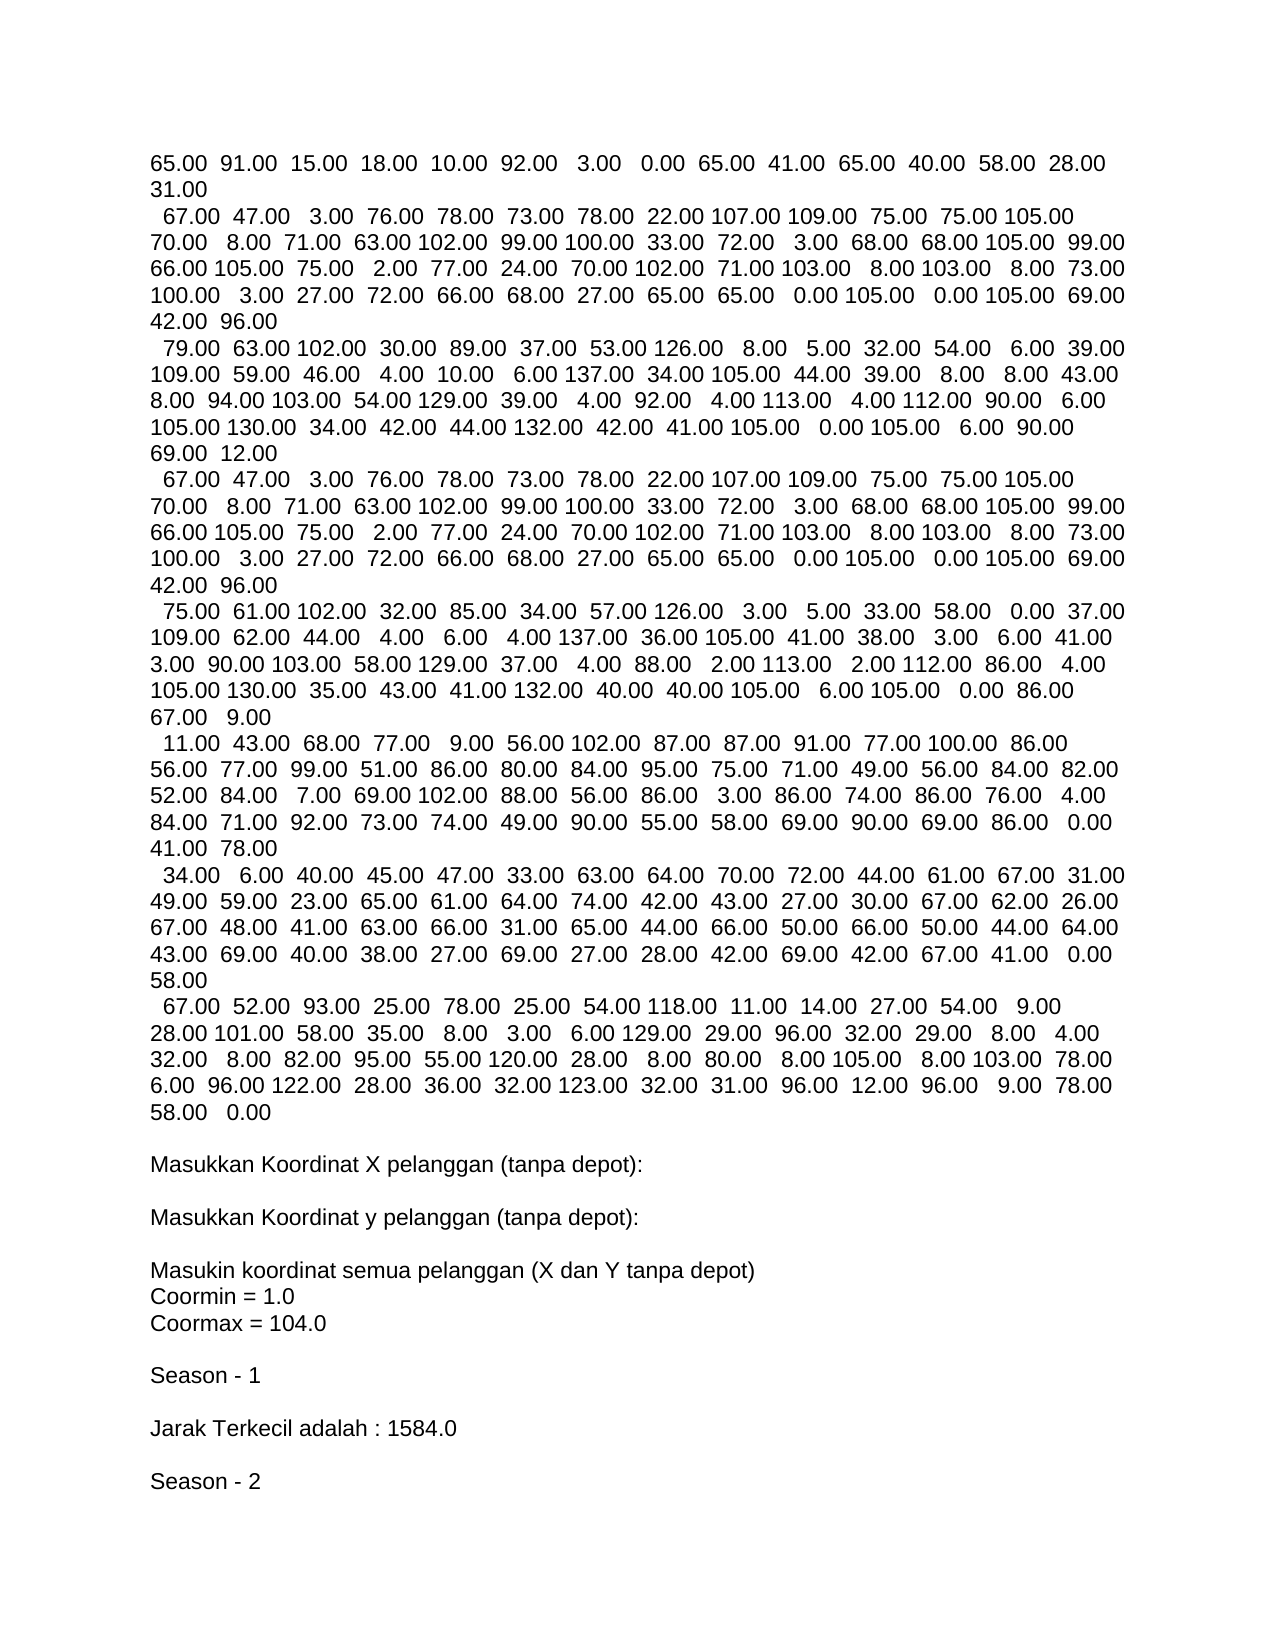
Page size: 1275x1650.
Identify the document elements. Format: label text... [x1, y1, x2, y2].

text 34.00 6.00 40.00 45.00 47.00 33.00 63.00 64.00 70.00 72.00 44.00 61.00 67.00 31.00 49.00 59.00 23.00 65.00 61.00 64.00 74.00 42.00 43.00 27.00 30.00 67.00 62.00 26.00 67.00 48.00 41.00 63.00 66.00 31.00 65.00 44.00 66.00 50.00 66.00 50.00 44.00 64.00 43.00 69.00 40.00 38.00 27.00 69.00 27.00 28.00 42.00 69.00 42.00 67.00 41.00 0.00 58.00 [150, 862, 1125, 993]
text Season - 1 [150, 1362, 1125, 1389]
text 11.00 43.00 68.00 77.00 9.00 56.00 102.00 87.00 87.00 91.00 77.00 100.00 86.00 56.00 77.00 99.00 51.00 86.00 80.00 84.00 95.00 75.00 71.00 49.00 56.00 84.00 82.00 52.00 84.00 7.00 69.00 102.00 88.00 56.00 86.00 3.00 86.00 74.00 86.00 76.00 4.00 84.00 71.00 92.00 73.00 74.00 49.00 90.00 55.00 58.00 69.00 90.00 69.00 86.00 0.00 41.00 78.00 [150, 730, 1125, 862]
text 79.00 63.00 102.00 30.00 89.00 37.00 53.00 126.00 8.00 5.00 32.00 54.00 6.00 39.00 109.00 59.00 46.00 4.00 10.00 6.00 137.00 34.00 105.00 44.00 39.00 8.00 8.00 43.00 8.00 94.00 103.00 54.00 129.00 39.00 4.00 92.00 4.00 113.00 4.00 112.00 90.00 6.00 105.00 130.00 34.00 42.00 44.00 132.00 42.00 41.00 105.00 0.00 105.00 6.00 90.00 69.00 12.00 [150, 334, 1125, 466]
text Coormin = 1.0 [150, 1283, 1125, 1309]
text 75.00 61.00 102.00 32.00 85.00 34.00 57.00 126.00 3.00 5.00 33.00 58.00 0.00 37.00 109.00 62.00 44.00 4.00 6.00 4.00 137.00 36.00 105.00 41.00 38.00 3.00 6.00 41.00 3.00 90.00 103.00 58.00 129.00 37.00 4.00 88.00 2.00 113.00 2.00 112.00 86.00 4.00 105.00 130.00 35.00 43.00 41.00 132.00 40.00 40.00 105.00 6.00 105.00 0.00 86.00 67.00 9.00 [150, 598, 1125, 730]
text Masukkan Koordinat X pelanggan (tanpa depot): [150, 1151, 1125, 1178]
text Coormax = 104.0 [150, 1309, 1125, 1336]
text Masukkan Koordinat y pelanggan (tanpa depot): [150, 1204, 1125, 1231]
text 67.00 52.00 93.00 25.00 78.00 25.00 54.00 118.00 11.00 14.00 27.00 54.00 9.00 28.00 101.00 58.00 35.00 8.00 3.00 6.00 129.00 29.00 96.00 32.00 29.00 8.00 4.00 32.00 8.00 82.00 95.00 55.00 120.00 28.00 8.00 80.00 8.00 105.00 8.00 103.00 78.00 6.00 96.00 122.00 28.00 36.00 32.00 123.00 32.00 31.00 96.00 12.00 96.00 9.00 78.00 58.00 0.00 [150, 993, 1125, 1125]
text Season - 2 [150, 1468, 1125, 1494]
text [150, 150, 1125, 203]
text Jarak Terkecil adalah : 1584.0 [150, 1415, 1125, 1441]
text 67.00 47.00 3.00 76.00 78.00 73.00 78.00 22.00 107.00 109.00 75.00 75.00 105.00 70.00 8.00 71.00 63.00 102.00 99.00 100.00 33.00 72.00 3.00 68.00 68.00 105.00 99.00 66.00 105.00 75.00 2.00 77.00 24.00 70.00 102.00 71.00 103.00 8.00 103.00 8.00 73.00 100.00 3.00 27.00 72.00 66.00 68.00 27.00 65.00 65.00 0.00 105.00 0.00 105.00 69.00 42.00 96.00 [150, 466, 1125, 598]
text Masukin koordinat semua pelanggan (X dan Y tanpa depot) [150, 1257, 1125, 1283]
text 67.00 47.00 3.00 76.00 78.00 73.00 78.00 22.00 107.00 109.00 75.00 75.00 105.00 70.00 8.00 71.00 63.00 102.00 99.00 100.00 33.00 72.00 3.00 68.00 68.00 105.00 99.00 66.00 105.00 75.00 2.00 77.00 24.00 70.00 102.00 71.00 103.00 8.00 103.00 8.00 73.00 100.00 3.00 27.00 72.00 66.00 68.00 27.00 65.00 65.00 0.00 105.00 0.00 105.00 69.00 42.00 96.00 [150, 203, 1125, 334]
